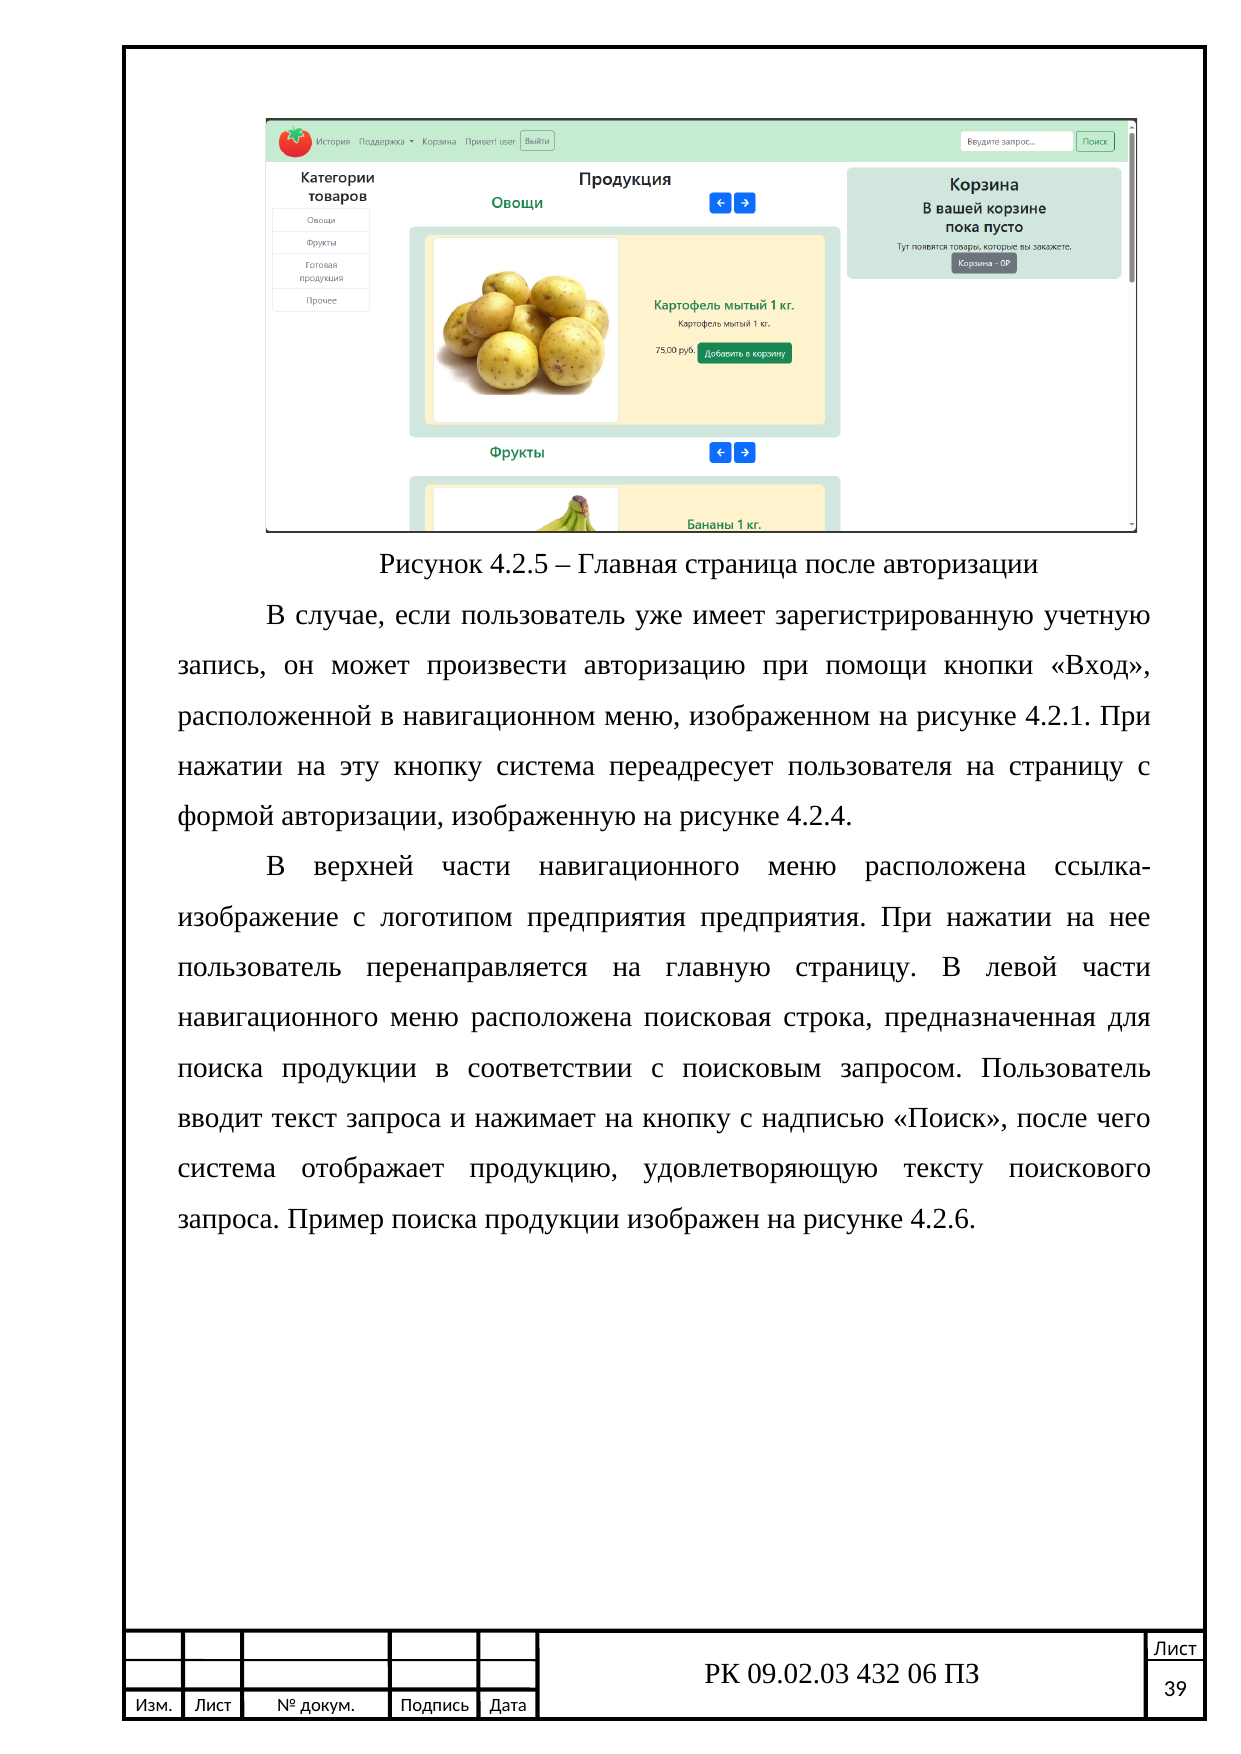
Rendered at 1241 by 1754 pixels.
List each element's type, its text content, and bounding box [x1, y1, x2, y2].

picture [265, 118, 1138, 533]
list В случае, если пользователь уже имеет зарегистрированную учетную запись, он может произвести авторизацию при помощи кнопки «Вход», расположенной в навигационном меню, изображенном на рисунке 4.2.1. При нажатии на эту кнопку система переадресует пользователя на страницу с формой авторизации, изображенную на рисунке 4.2.4. [177, 597, 1152, 832]
list В верхней части навигационного меню расположена ссылка-изображение с логотипом предприятия предприятия. При нажатии на нее пользователь перенаправляется на главную страницу. В левой части навигационного меню расположена поисковая строка, предназначенная для поиска продукции в соответствии с поисковым запросом. Пользователь вводит текст запроса и нажимает на кнопку с надписью «Поиск», после чего система отображает продукцию, удовлетворяющую тексту поискового запроса. Пример поиска продукции изображен на рисунке 4.2.6. [177, 848, 1152, 1234]
list Рисунок 4.2.5 – Главная страница после авторизации [177, 547, 1152, 580]
